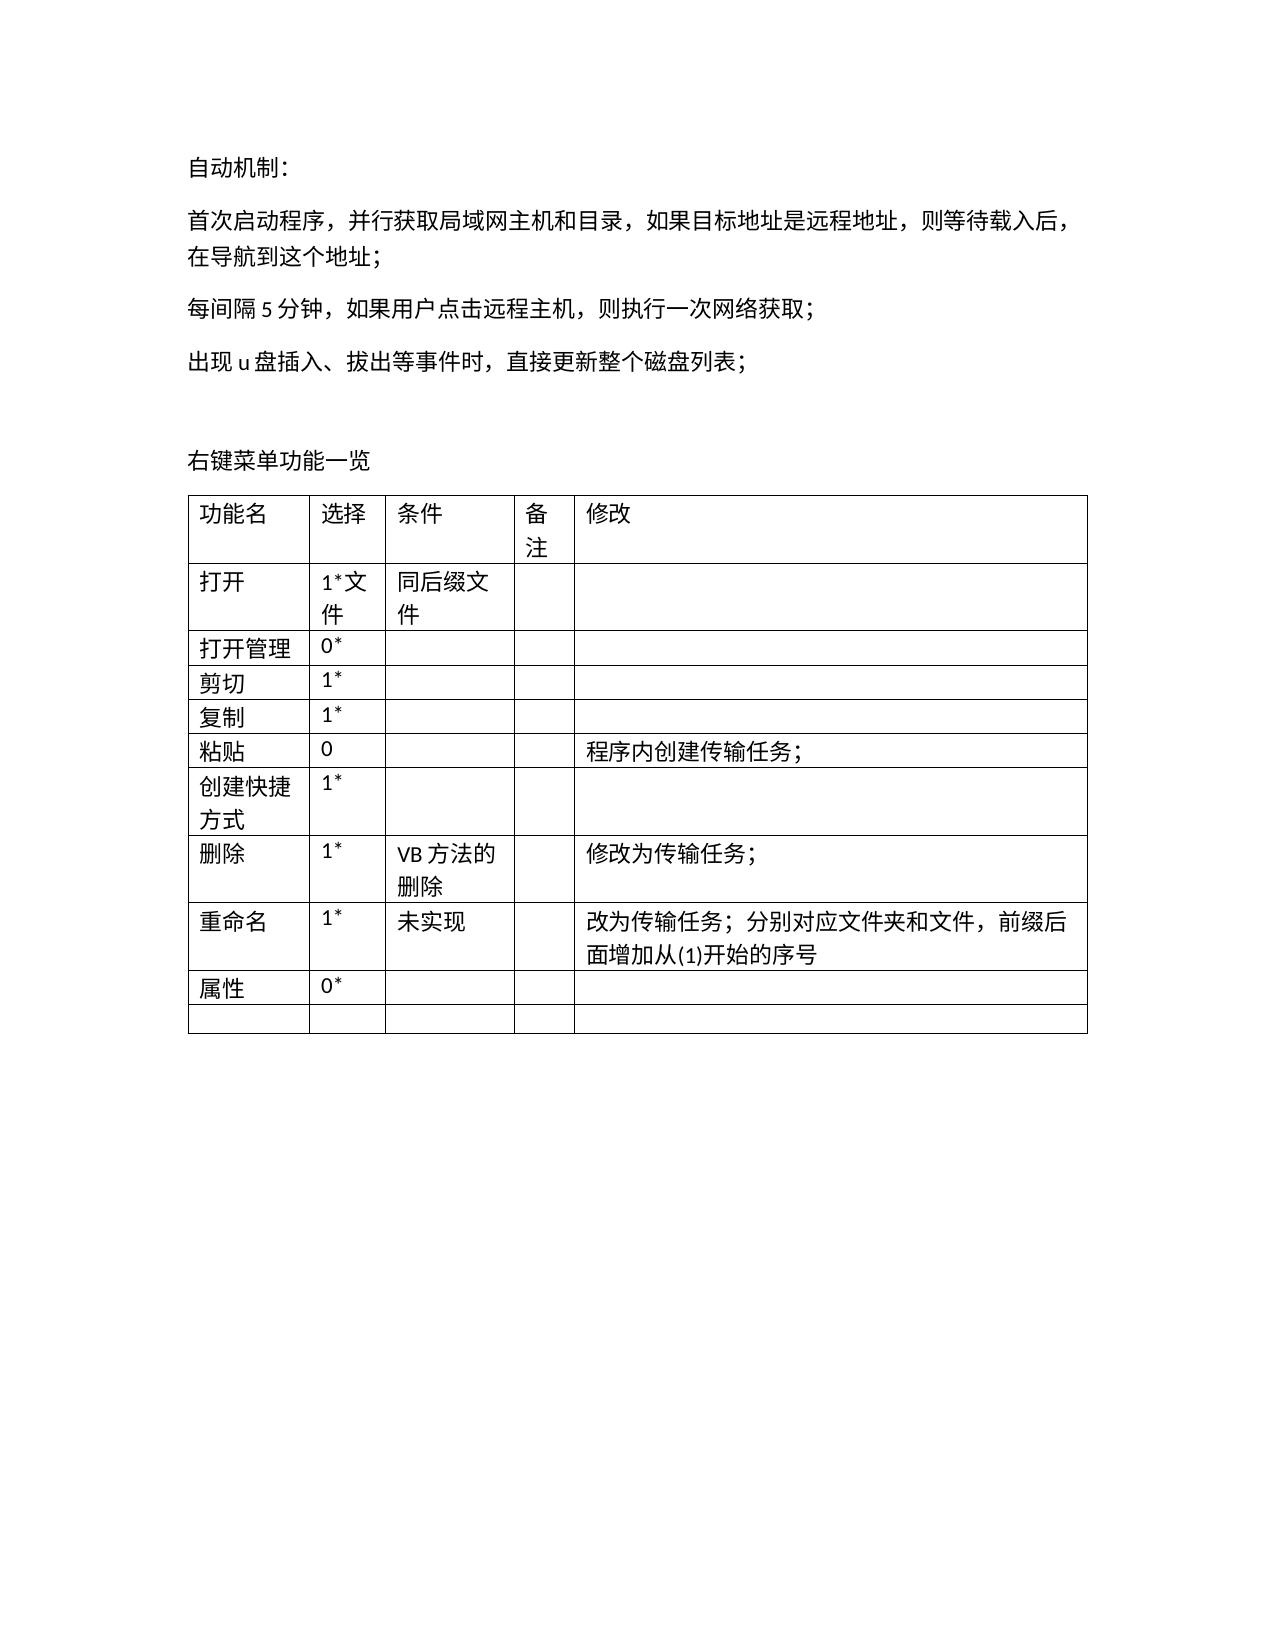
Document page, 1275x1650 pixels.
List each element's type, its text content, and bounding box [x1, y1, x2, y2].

table_cell [310, 1005, 385, 1033]
table_cell [189, 1005, 309, 1033]
text 右键菜单功能一览 [187, 443, 1087, 476]
table_cell [386, 631, 514, 664]
table_cell [386, 700, 514, 733]
text 每间隔5分钟，如果用户点击远程主机，则执行一次网络获取； [187, 291, 1087, 324]
table_header 条件 [386, 496, 514, 563]
table_cell [575, 1005, 1087, 1033]
table_cell 打开管理 [189, 631, 309, 664]
table_cell 0* [310, 631, 385, 664]
table_cell [515, 836, 574, 902]
table_cell [386, 971, 514, 1004]
table_cell [515, 903, 574, 970]
table_cell 未实现 [386, 903, 514, 970]
table_cell [575, 631, 1087, 664]
table_cell [515, 734, 574, 767]
table_cell [575, 768, 1087, 835]
table_header 备注 [515, 496, 574, 563]
table_cell [386, 666, 514, 699]
table_cell [386, 768, 514, 835]
table_cell [515, 768, 574, 835]
text 自动机制： [187, 150, 1087, 183]
table_cell 删除 [189, 836, 309, 902]
table_cell 1* [310, 700, 385, 733]
table_cell [575, 971, 1087, 1004]
table_cell [515, 700, 574, 733]
table_cell 剪切 [189, 666, 309, 699]
table_cell 0 [310, 734, 385, 767]
table_cell [515, 564, 574, 630]
table_cell 改为传输任务；分别对应文件夹和文件，前缀后面增加从(1)开始的序号 [575, 903, 1087, 970]
table_cell [575, 564, 1087, 630]
table_cell 1* [310, 836, 385, 902]
table_header 功能名 [189, 496, 309, 563]
table_cell 0* [310, 971, 385, 1004]
table_cell [515, 631, 574, 664]
table_cell [515, 666, 574, 699]
table_cell 复制 [189, 700, 309, 733]
table_cell [515, 971, 574, 1004]
table_cell [386, 1005, 514, 1033]
table_cell [515, 1005, 574, 1033]
table_cell [575, 700, 1087, 733]
table_cell 重命名 [189, 903, 309, 970]
table_cell VB方法的删除 [386, 836, 514, 902]
table_cell 打开 [189, 564, 309, 630]
table_cell 1*文件 [310, 564, 385, 630]
table_cell 1* [310, 903, 385, 970]
text 出现u盘插入、拔出等事件时，直接更新整个磁盘列表； [187, 343, 1087, 377]
table_header 选择 [310, 496, 385, 563]
table_cell [386, 734, 514, 767]
table_cell 修改为传输任务； [575, 836, 1087, 902]
table_cell [575, 666, 1087, 699]
table_cell 程序内创建传输任务； [575, 734, 1087, 767]
table_cell 同后缀文件 [386, 564, 514, 630]
table_cell 粘贴 [189, 734, 309, 767]
text 首次启动程序，并行获取局域网主机和目录，如果目标地址是远程地址，则等待载入后，在导航到这个地址； [187, 202, 1087, 272]
table_cell 属性 [189, 971, 309, 1004]
table_cell 1* [310, 666, 385, 699]
table_cell 1* [310, 768, 385, 835]
table_cell 创建快捷方式 [189, 768, 309, 835]
table_header 修改 [575, 496, 1087, 563]
